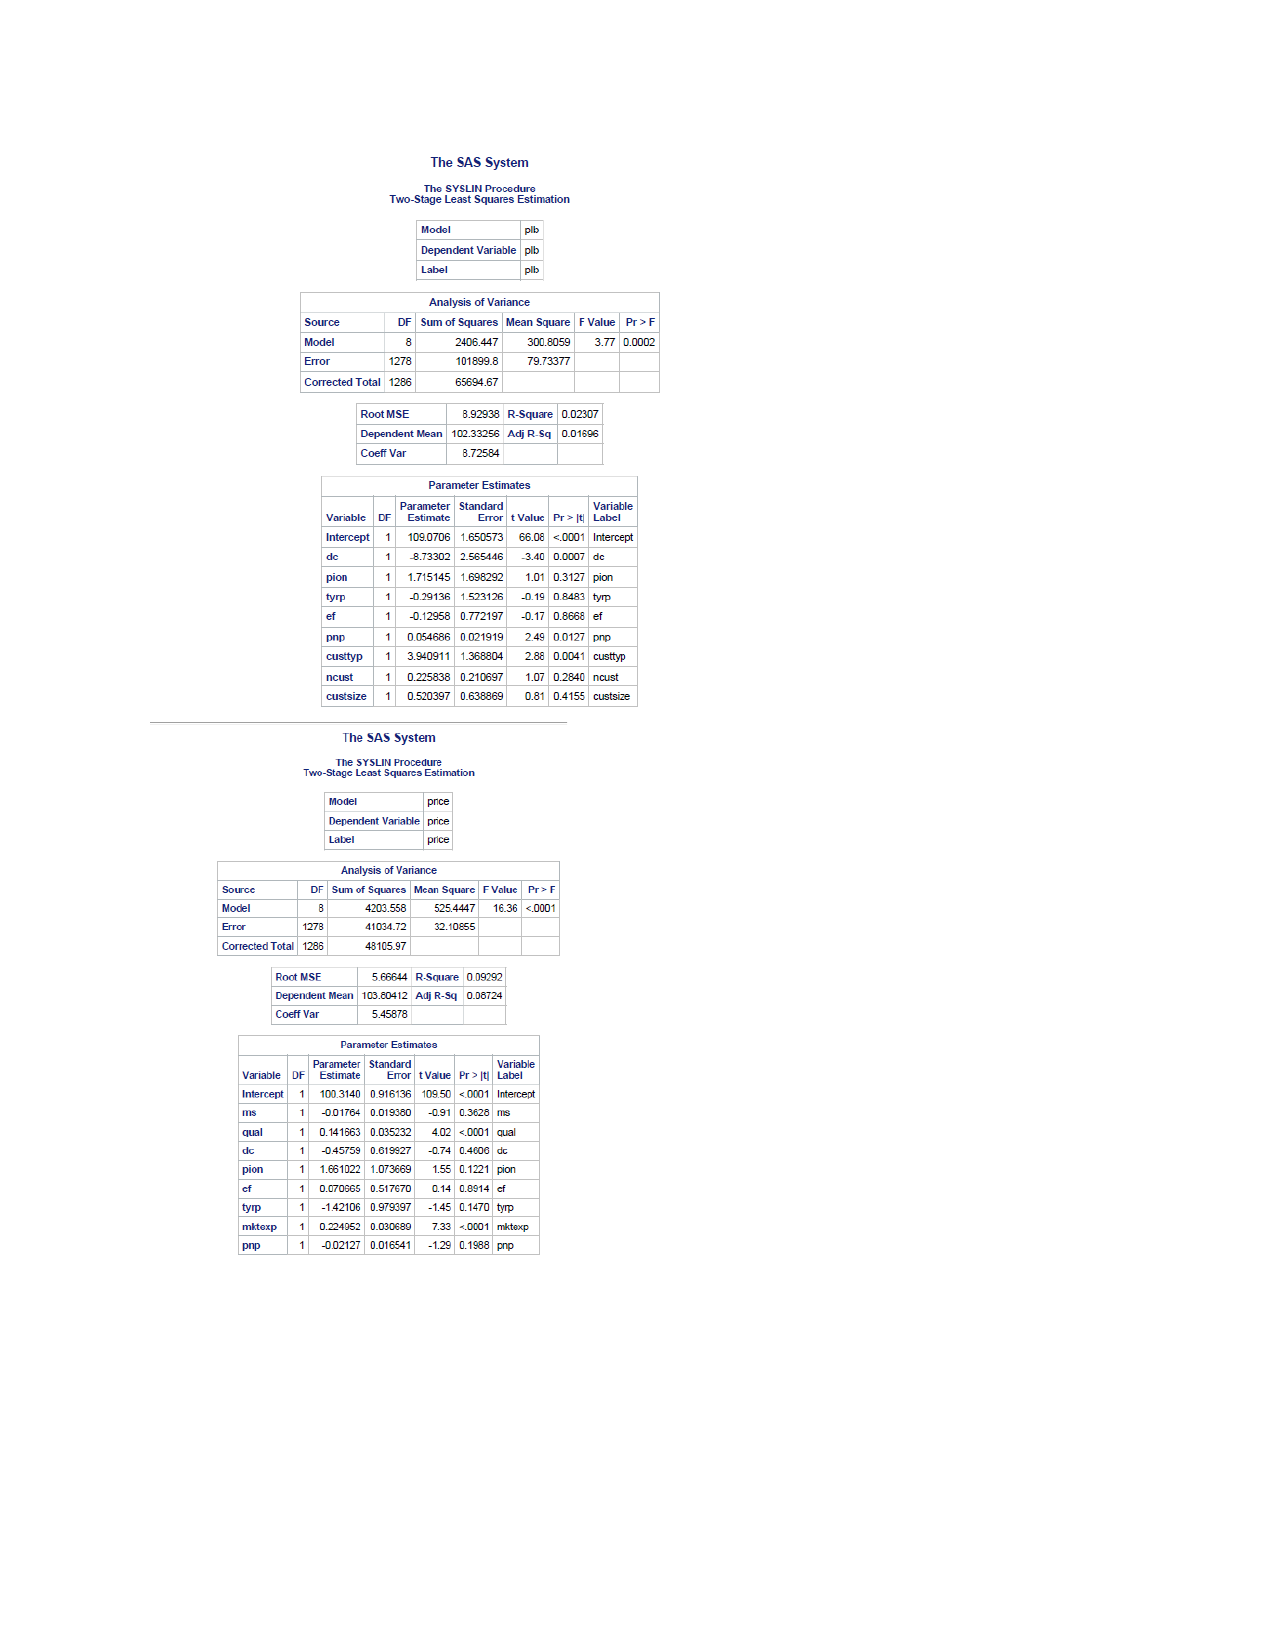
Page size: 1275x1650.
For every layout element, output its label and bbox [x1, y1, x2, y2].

picture [150, 150, 663, 1267]
